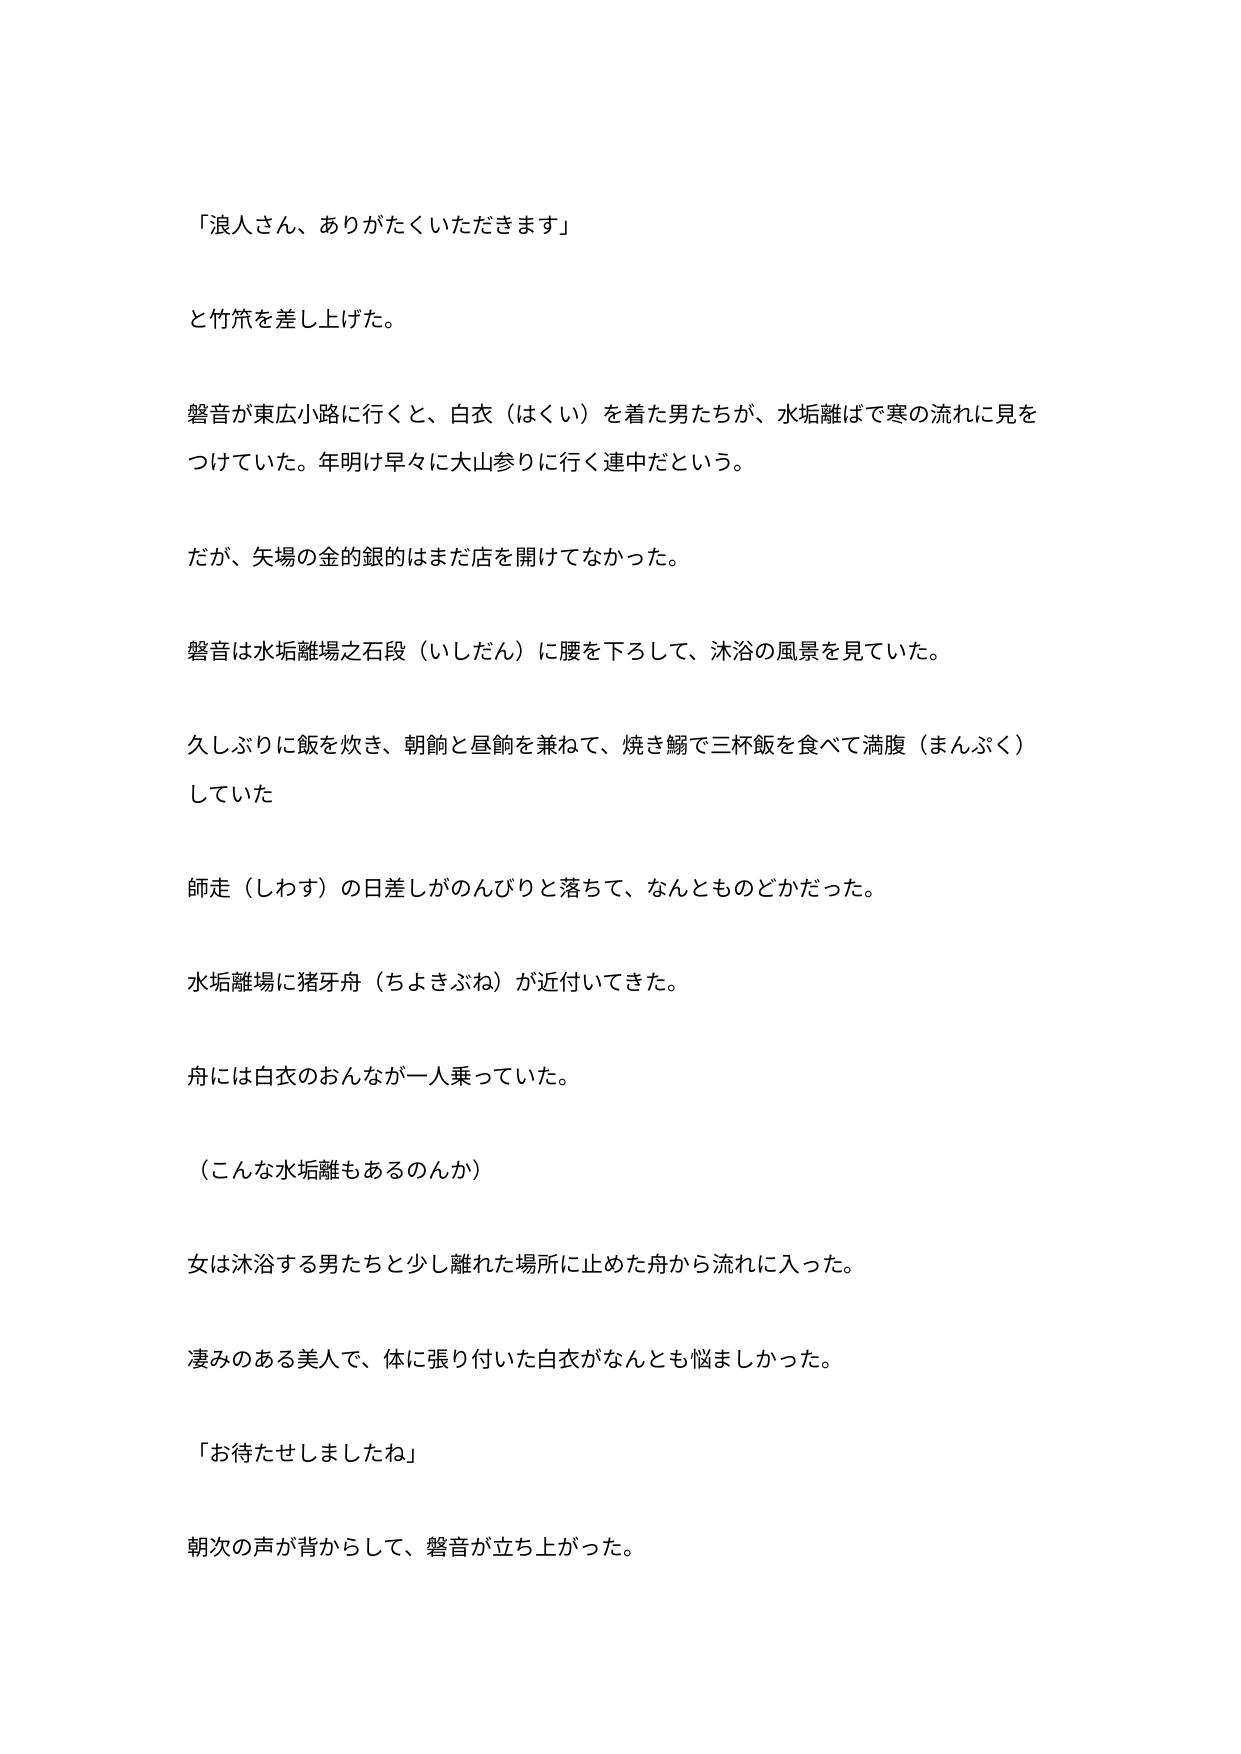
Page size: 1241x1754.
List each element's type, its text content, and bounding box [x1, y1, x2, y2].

text 久しぶりに飯を炊き、朝餉と昼餉を兼ねて、焼き鰯で三杯飯を食べて満腹（まんぷく）していた [187, 727, 1053, 809]
text 「お待たせしましたね」 [187, 1435, 1053, 1468]
text 「浪人さん、ありがたくいただきます」 [187, 208, 1053, 240]
text だが、矢場の金的銀的はまだ店を開けてなかった。 [187, 539, 1053, 572]
text 磐音は水垢離場之石段（いしだん）に腰を下ろして、沐浴の風景を見ていた。 [187, 633, 1053, 666]
text 水垢離場に猪牙舟（ちよきぶね）が近付いてきた。 [187, 964, 1053, 997]
text 凄みのある美人で、体に張り付いた白衣がなんとも悩ましかった。 [187, 1341, 1053, 1374]
text 舟には白衣のおんなが一人乗っていた。 [187, 1059, 1053, 1091]
text 磐音が東広小路に行くと、白衣（はくい）を着た男たちが、水垢離ばで寒の流れに見をつけていた。年明け早々に大山参りに行く連中だという。 [187, 396, 1053, 477]
text 師走（しわす）の日差しがのんびりと落ちて、なんとものどかだった。 [187, 870, 1053, 903]
text （こんな水垢離もあるのんか） [187, 1153, 1053, 1185]
text 女は沐浴する男たちと少し離れた場所に止めた舟から流れに入った。 [187, 1247, 1053, 1279]
text と竹笊を差し上げた。 [187, 302, 1053, 334]
text 朝次の声が背からして、磐音が立ち上がった。 [187, 1529, 1053, 1562]
